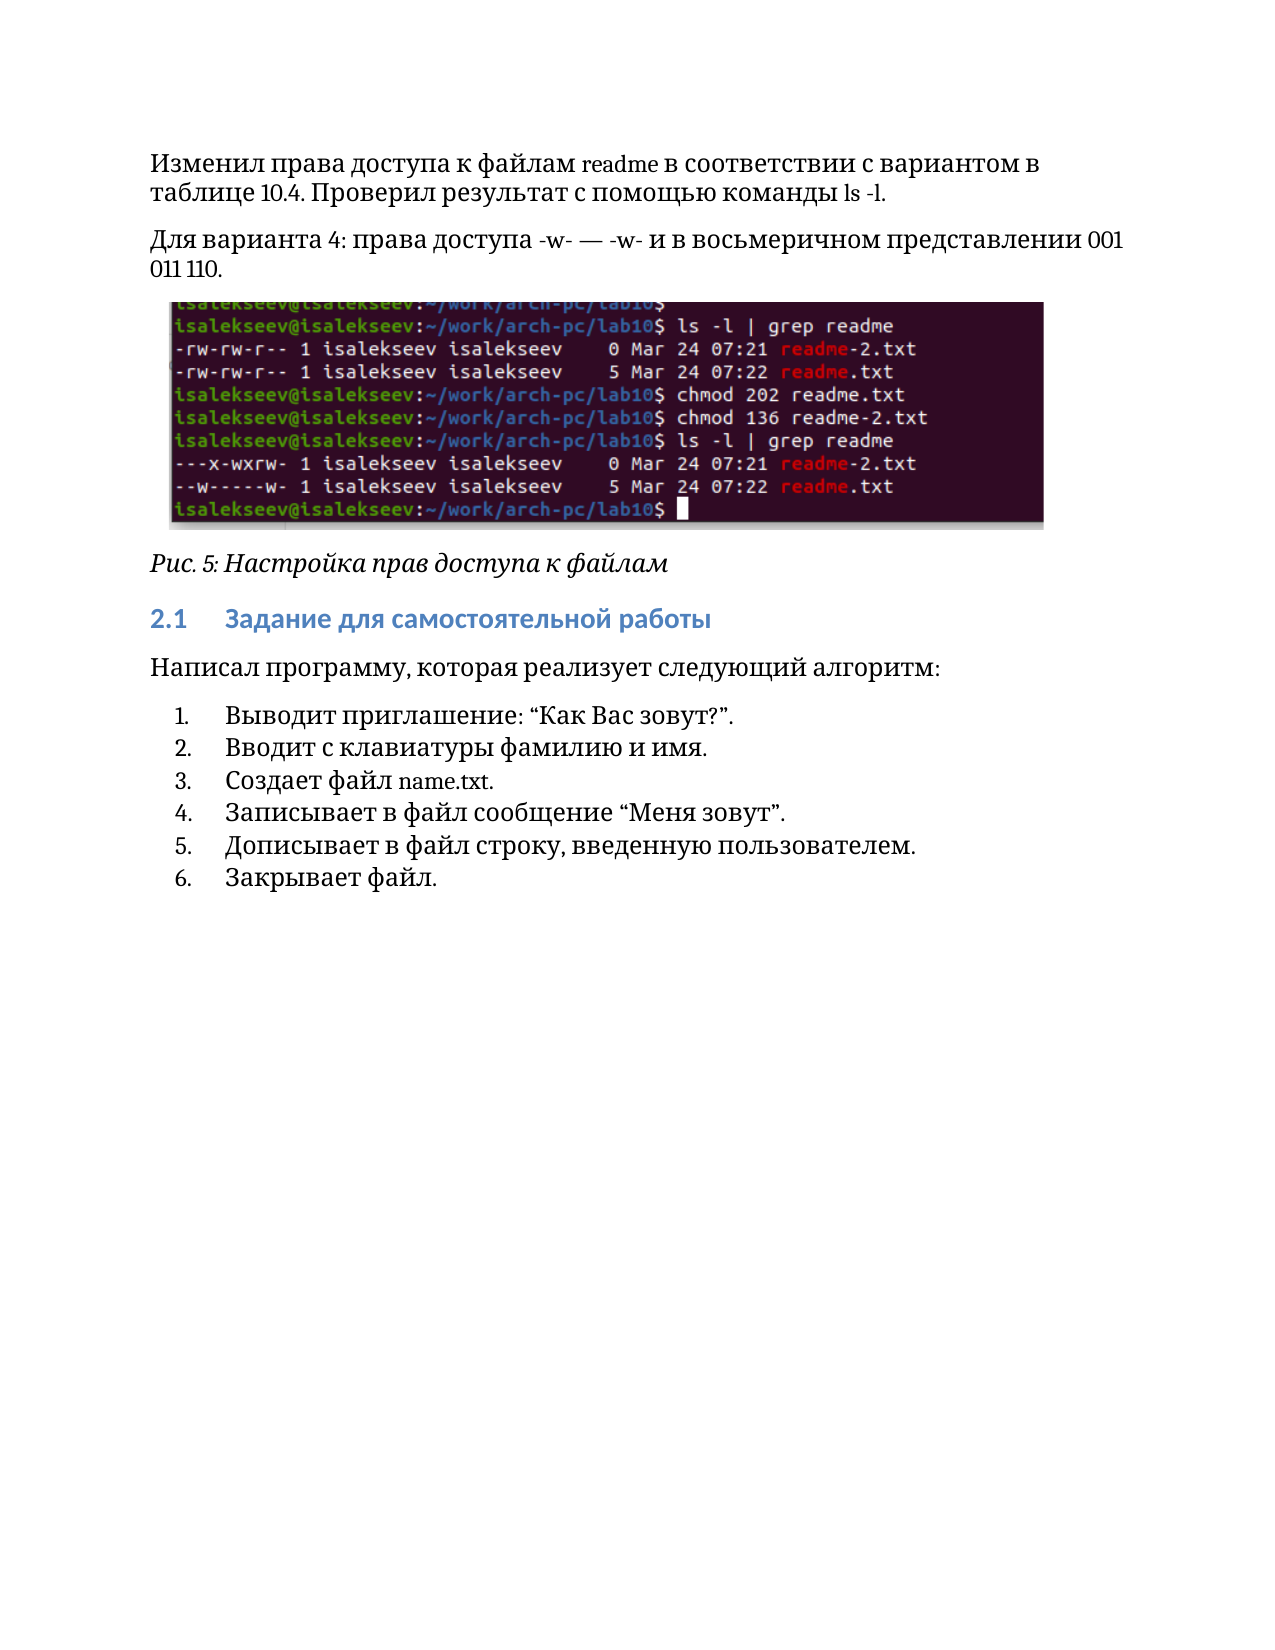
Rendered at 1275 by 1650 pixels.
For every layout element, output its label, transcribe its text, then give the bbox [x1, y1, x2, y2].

text Написал программу, которая реализует следующий алгоритм: [150, 654, 1125, 683]
text Рис. 5: Настройка прав доступа к файлам [150, 550, 1125, 579]
list Записывает в файл сообщение “Меня зовут”. [175, 799, 1125, 828]
text Для варианта 4: права доступа -w- — -w- и в восьмеричном представлении 001 011 110. [150, 226, 1125, 284]
list Закрывает файл. [175, 864, 1125, 893]
list Выводит приглашение: “Как Вас зовут?”. [175, 702, 1125, 731]
picture [168, 302, 1044, 530]
list Дописывает в файл строку, введенную пользователем. [175, 832, 1125, 861]
subtitle 2.1 Задание для самостоятельной работы [150, 600, 1125, 636]
list Вводит с клавиатуры фамилию и имя. [175, 734, 1125, 763]
text Изменил права доступа к файлам readme в соответствии с вариантом в таблице 10.4. Проверил результат с помощью команды ls -l. [150, 150, 1125, 207]
list Создает файл name.txt. [175, 767, 1125, 796]
